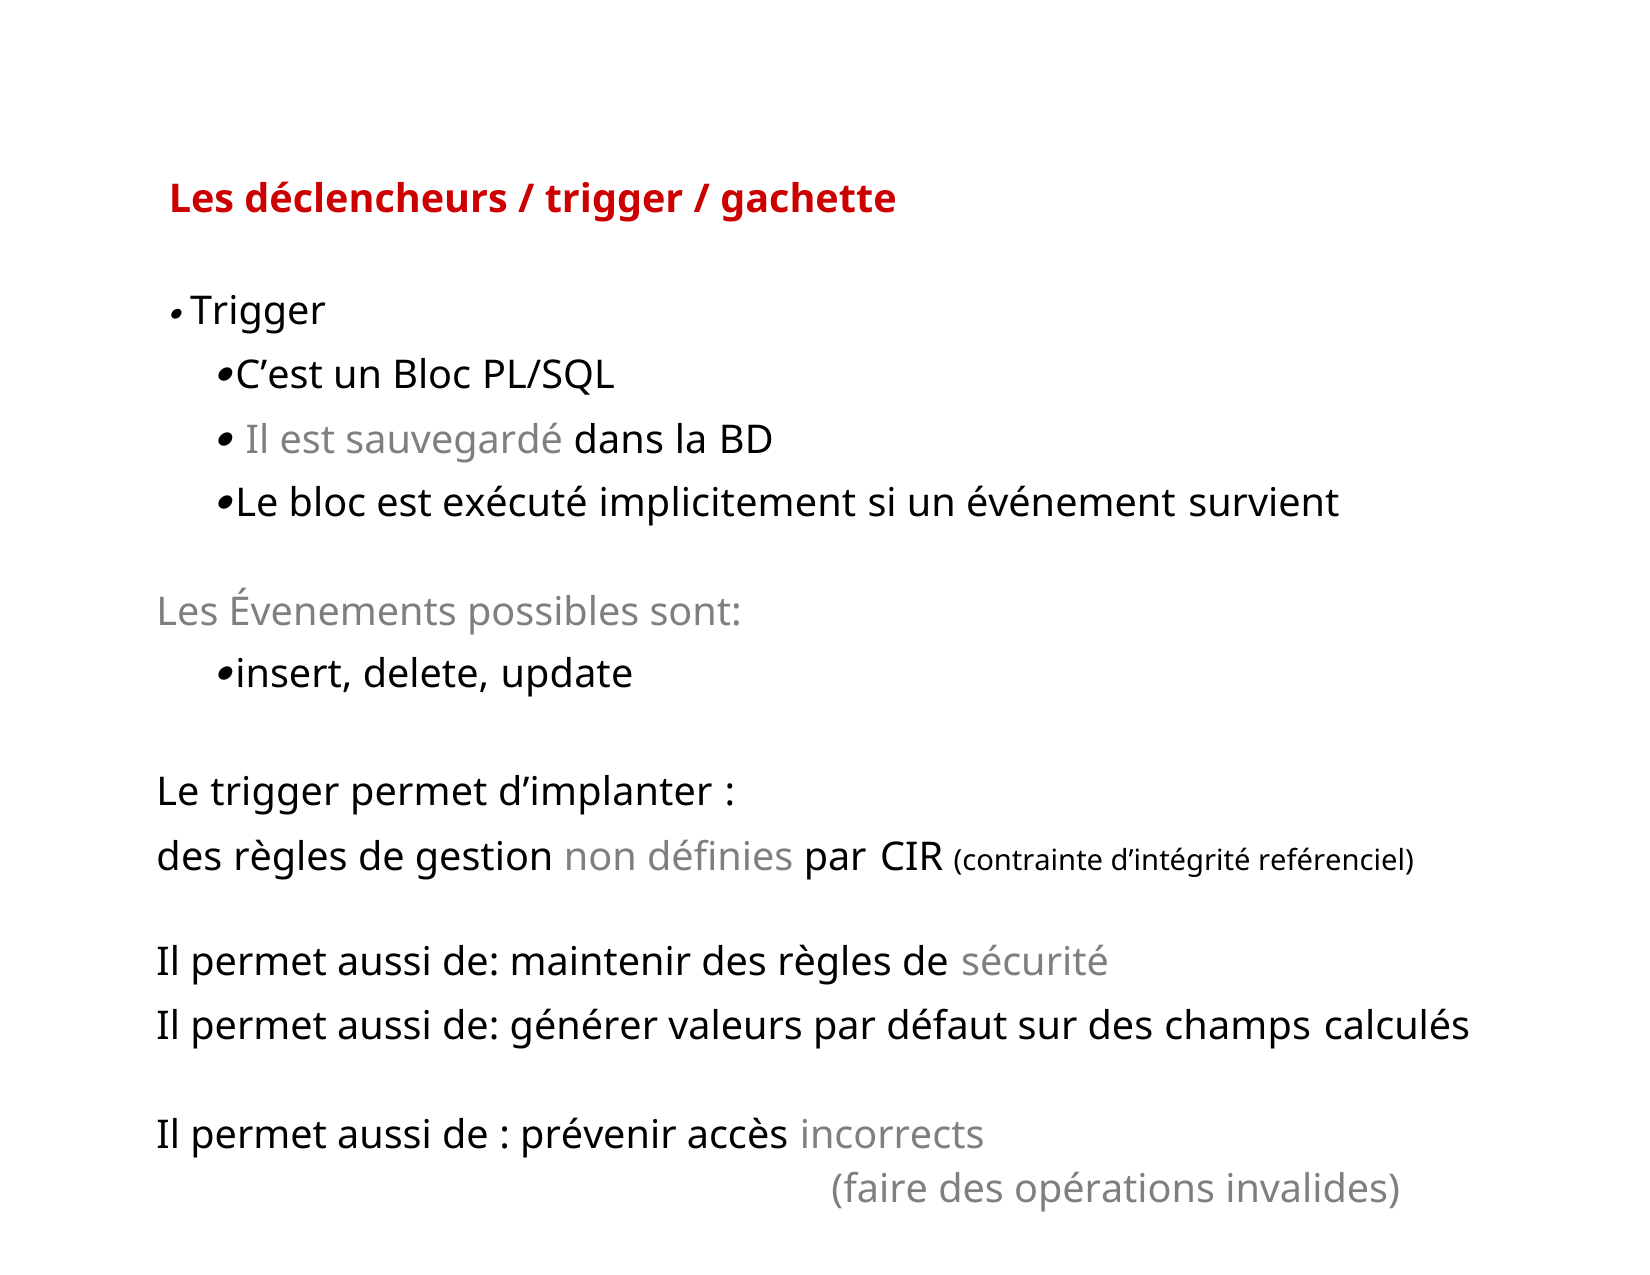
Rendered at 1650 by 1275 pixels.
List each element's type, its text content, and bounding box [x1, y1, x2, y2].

list Trigger [168, 283, 1587, 337]
list insert, delete, update [215, 646, 1587, 699]
text des règles de gestion non définies par CIR (contrainte d’intégrité reférenciel) [156, 828, 1587, 882]
subtitle Les déclencheurs / trigger / gachette [168, 171, 1587, 224]
list C’est un Bloc PL/SQL [215, 347, 1587, 401]
text Le trigger permet d’implanter : [156, 763, 1587, 817]
text (faire des opérations invalides) [156, 1160, 1587, 1214]
text Les Évenements possibles sont: [156, 583, 1587, 637]
list Le bloc est exécuté implicitement si un événement survient [215, 474, 1587, 528]
list Il est sauvegardé dans la BD [215, 411, 1587, 465]
text Il permet aussi de : prévenir accès incorrects [156, 1106, 1587, 1160]
text Il permet aussi de: générer valeurs par défaut sur des champs calculés [156, 997, 1587, 1051]
text Il permet aussi de: maintenir des règles de sécurité [156, 933, 1587, 987]
